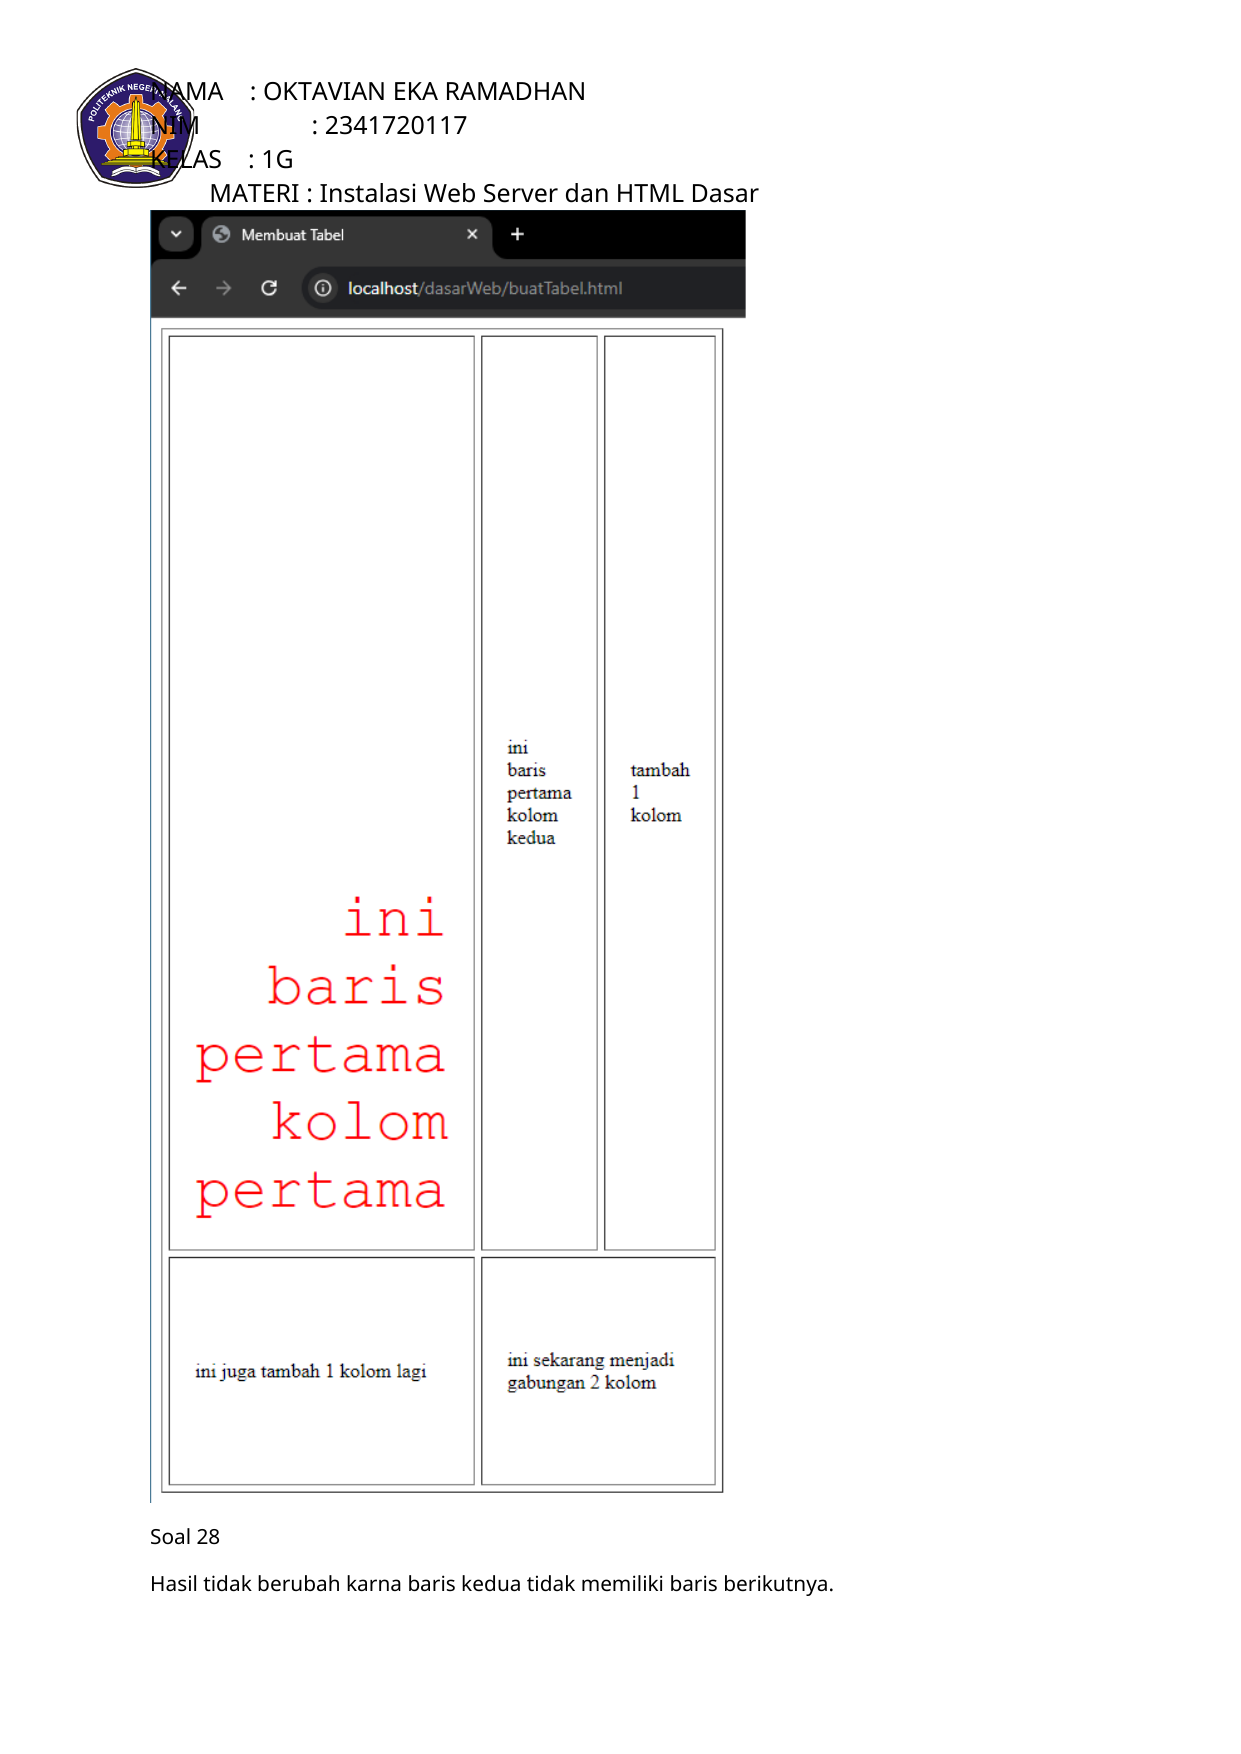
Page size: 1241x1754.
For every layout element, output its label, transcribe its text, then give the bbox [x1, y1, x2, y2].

picture [76, 68, 195, 188]
text Soal 28 [150, 1522, 1090, 1550]
picture [150, 210, 746, 1503]
text Hasil tidak berubah karna baris kedua tidak memiliki baris berikutnya. [150, 1569, 1090, 1598]
